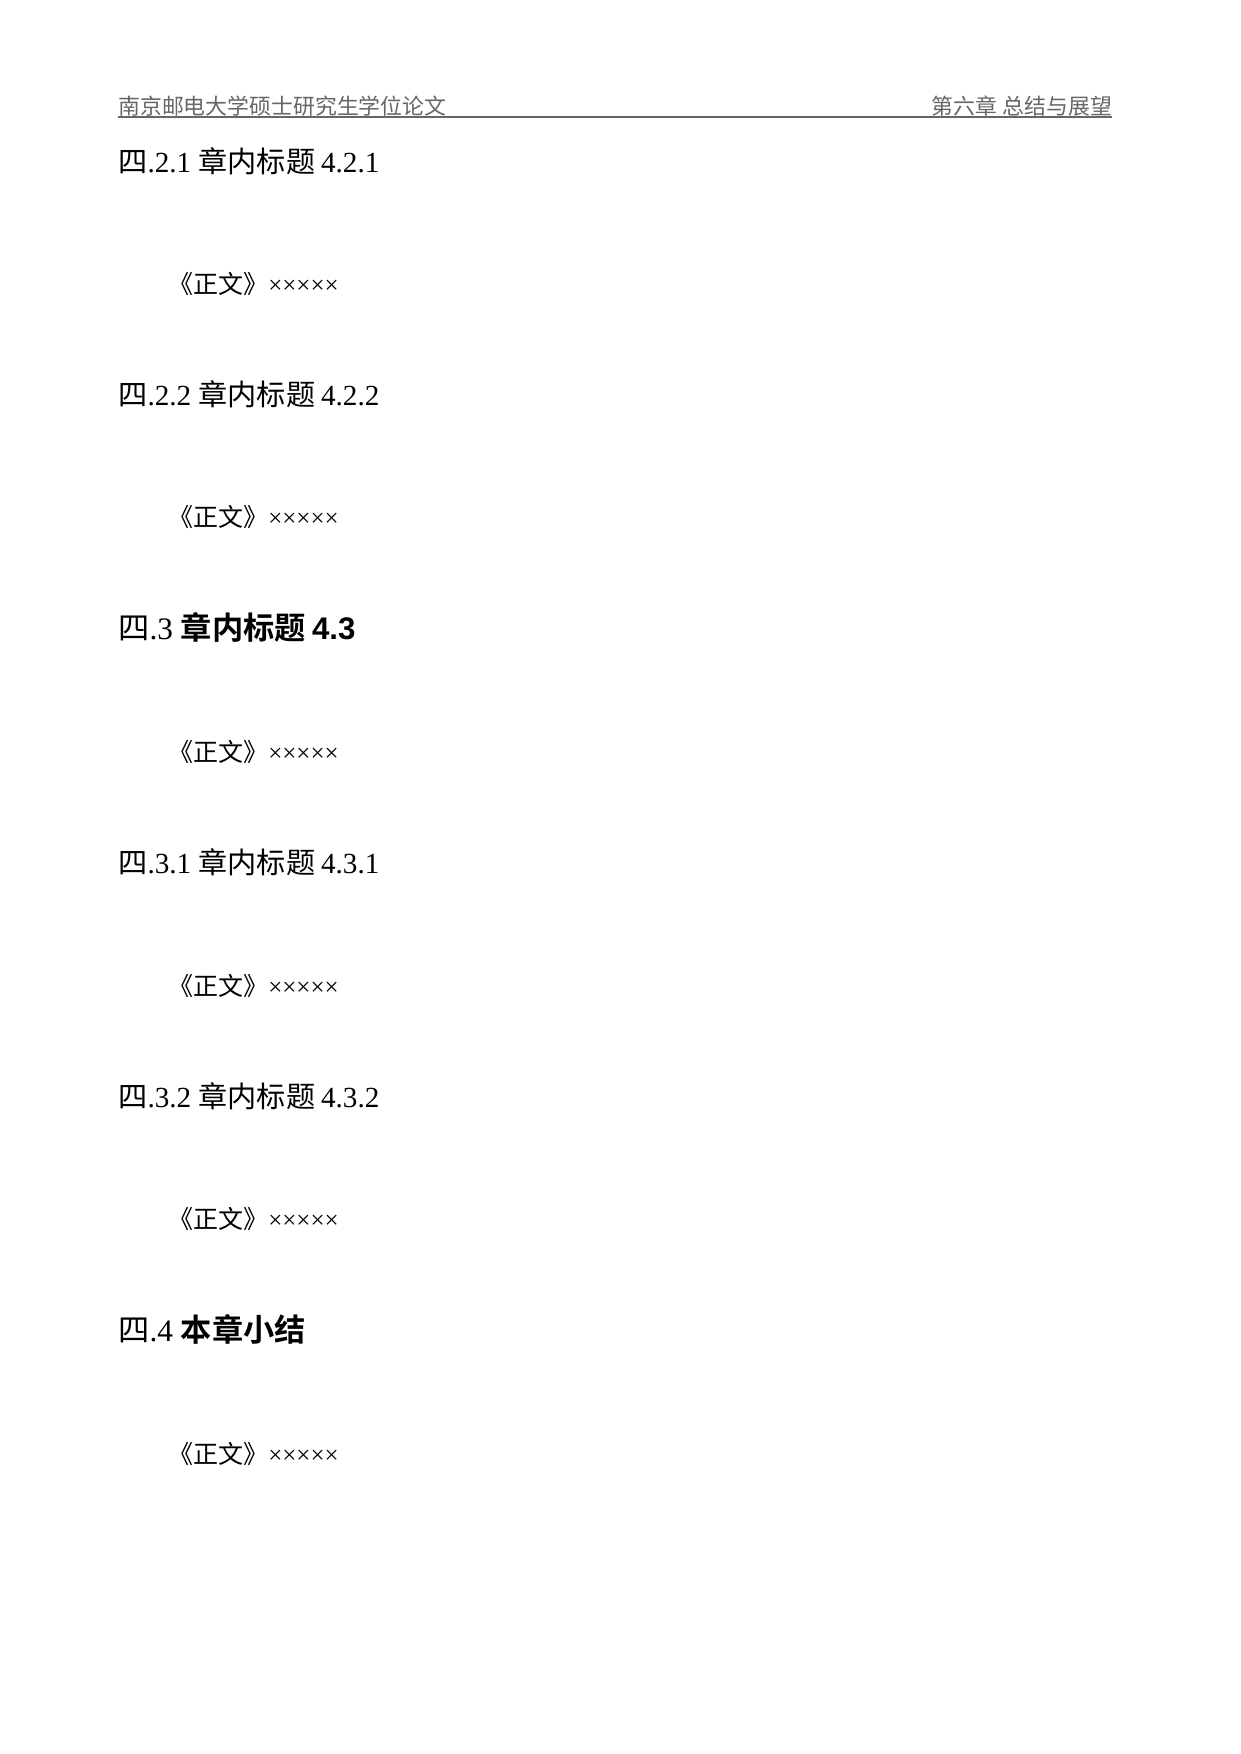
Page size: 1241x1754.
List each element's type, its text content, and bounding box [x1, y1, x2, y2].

text 章内标题4.3.2 [118, 1062, 1122, 1127]
text 本章小结 [118, 1295, 1122, 1360]
text 章内标题4.3 [118, 593, 1122, 658]
text 章内标题4.3.1 [118, 829, 1122, 894]
text 《正文》××××× [118, 483, 1122, 548]
text 《正文》××××× [118, 1185, 1122, 1250]
text 《正文》××××× [118, 718, 1122, 783]
text 章内标题4.2.2 [118, 360, 1122, 425]
text 章内标题4.2.1 [118, 127, 1122, 192]
text 《正文》××××× [118, 1420, 1122, 1485]
text 《正文》××××× [118, 952, 1122, 1017]
text 《正文》××××× [118, 250, 1122, 315]
